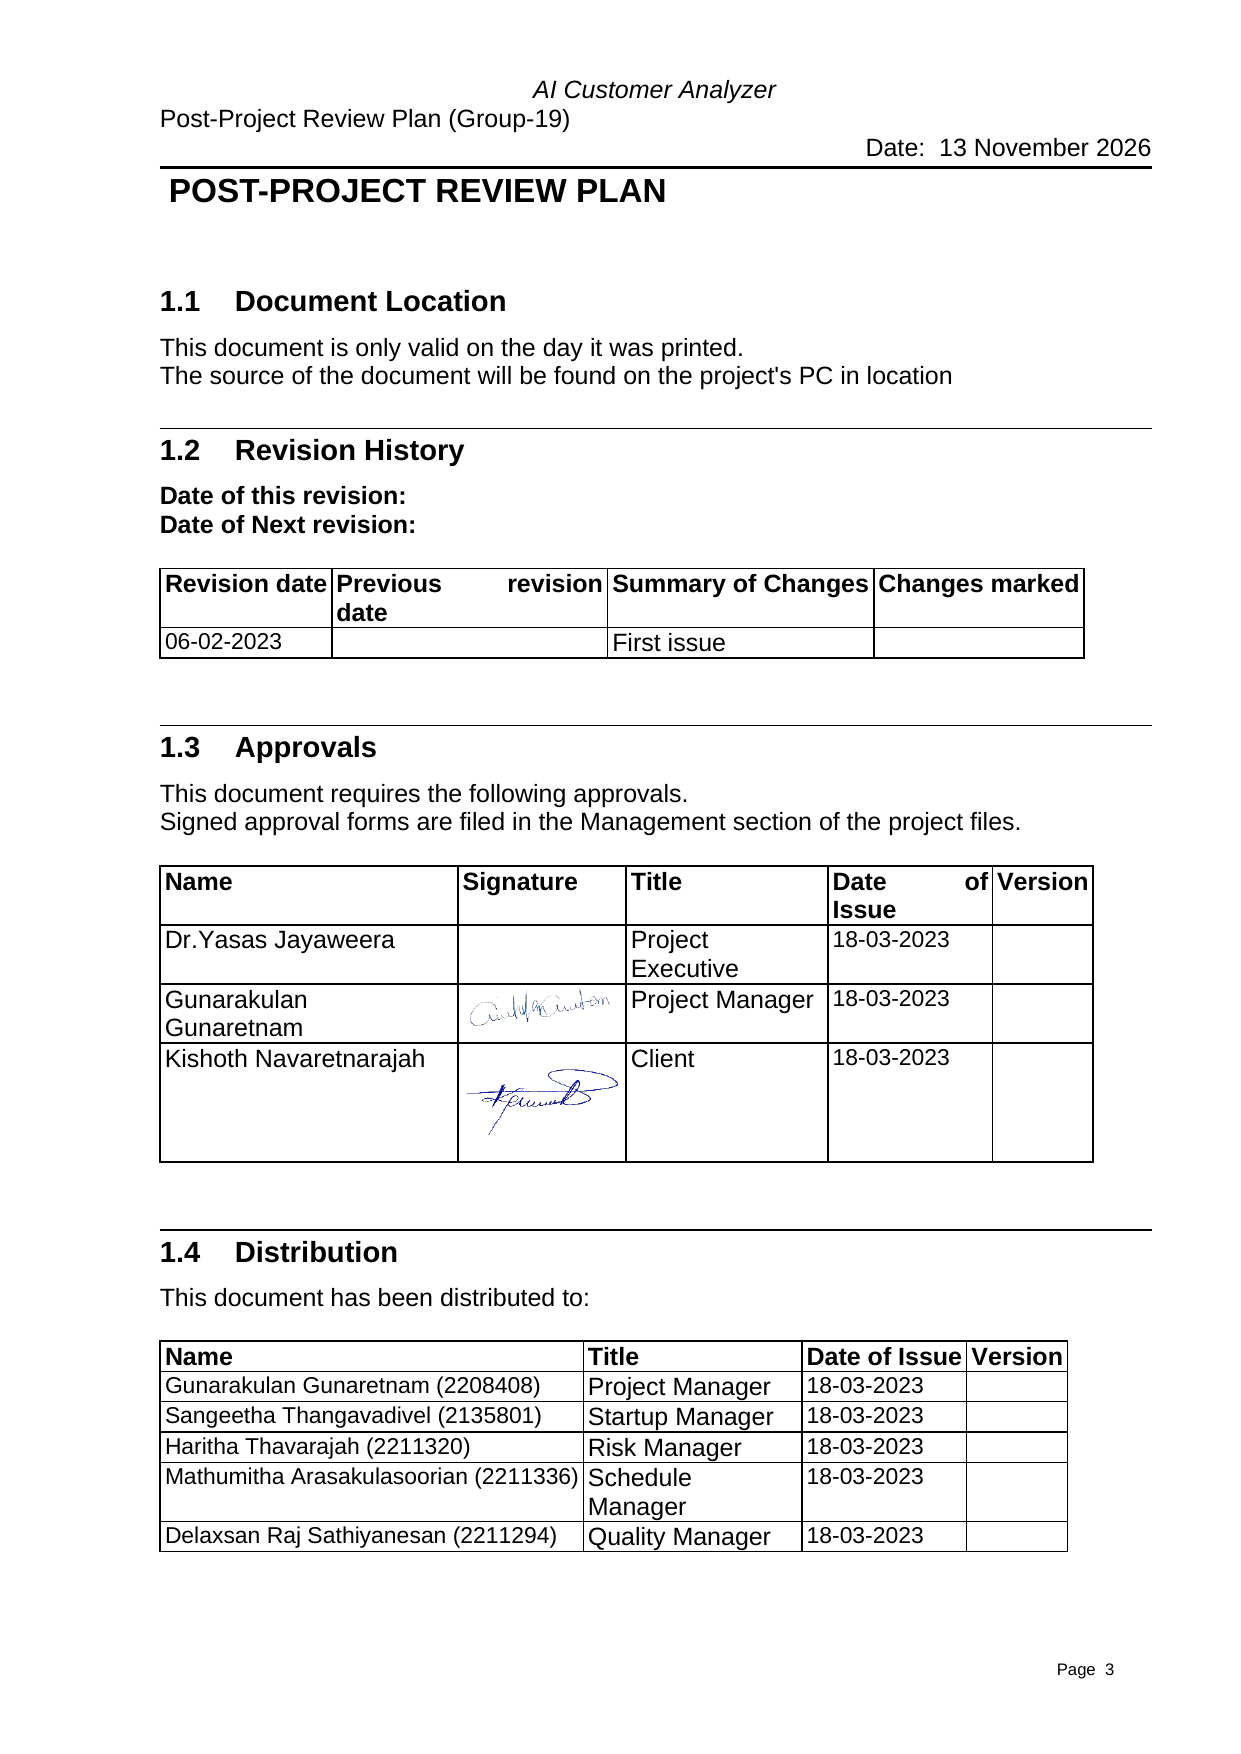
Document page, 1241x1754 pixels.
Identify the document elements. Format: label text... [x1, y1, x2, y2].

table_cell Delaxsan Raj Sathiyanesan (2211294) [161, 1522, 583, 1551]
table_cell [967, 1433, 1067, 1461]
table_cell Mathumitha Arasakulasoorian (2211336) [161, 1463, 583, 1521]
text Signed approval forms are filed in the Management section of the project files. [159, 807, 1152, 836]
table_cell [993, 926, 1092, 983]
subtitle 1.2 Revision History [159, 429, 1152, 467]
table_cell Gunarakulan Gunaretnam [161, 985, 457, 1042]
table_cell Gunarakulan Gunaretnam (2208408) [161, 1372, 583, 1401]
table_cell 18-03-2023 [803, 1522, 966, 1551]
table_cell [967, 1372, 1067, 1401]
text Date of this revision: [159, 481, 1152, 510]
subtitle 1.3 Approvals [159, 726, 1152, 764]
table_header Date of Issue [829, 867, 992, 924]
table_cell [333, 628, 607, 657]
table_cell Quality Manager [584, 1522, 801, 1551]
table_header Name [161, 1342, 583, 1371]
table_cell 18-03-2023 [829, 926, 992, 983]
table_cell Startup Manager [584, 1402, 801, 1431]
picture [462, 984, 621, 1028]
text Date of Next revision: [159, 510, 1152, 539]
table_header Title [584, 1342, 801, 1371]
text This document has been distributed to: [159, 1283, 1152, 1311]
table_cell First issue [608, 628, 873, 657]
table_cell Client [627, 1044, 827, 1161]
table_header Previous revision date [333, 569, 607, 627]
table_cell [993, 985, 1092, 1042]
table_cell [459, 926, 625, 983]
table_cell [875, 628, 1083, 657]
subtitle 1.1 Document Location [159, 279, 1152, 318]
table_cell [993, 1044, 1092, 1161]
table_cell 18-03-2023 [829, 1044, 992, 1161]
table_cell Dr.Yasas Jayaweera [161, 926, 457, 983]
table_cell 06-02-2023 [161, 628, 331, 657]
table_cell [967, 1522, 1067, 1551]
table_cell Project Manager [627, 985, 827, 1042]
table_header Version [993, 867, 1092, 924]
subtitle 1.4 Distribution [159, 1230, 1152, 1268]
table_header Title [627, 867, 827, 924]
text This document is only valid on the day it was printed. [159, 332, 1152, 361]
table_header Revision date [161, 569, 331, 627]
table_cell 18-03-2023 [803, 1372, 966, 1401]
table_header Version [967, 1342, 1067, 1371]
table_cell Project Manager [584, 1372, 801, 1401]
table_header Name [161, 867, 457, 924]
subtitle POST-PROJECT REVIEW PLAN [159, 168, 1152, 209]
table_header Summary of Changes [608, 569, 873, 627]
text This document requires the following approvals. [159, 779, 1152, 807]
table_header Signature [459, 867, 625, 924]
table_cell [967, 1463, 1067, 1521]
table_cell Haritha Thavarajah (2211320) [161, 1433, 583, 1461]
table_cell Risk Manager [584, 1433, 801, 1461]
picture [462, 1043, 622, 1161]
table_header Date of Issue [803, 1342, 966, 1371]
table_cell Kishoth Navaretnarajah [161, 1044, 457, 1161]
table_cell 18-03-2023 [803, 1402, 966, 1431]
table_cell Project Executive [627, 926, 827, 983]
table_header Changes marked [875, 569, 1083, 627]
table_cell [967, 1402, 1067, 1431]
table_cell Schedule Manager [584, 1463, 801, 1521]
table_cell Sangeetha Thangavadivel (2135801) [161, 1402, 583, 1431]
table_cell 18-03-2023 [803, 1433, 966, 1461]
table_cell 18-03-2023 [829, 985, 992, 1042]
table_cell 18-03-2023 [803, 1463, 966, 1521]
table_cell [459, 985, 625, 1042]
text The source of the document will be found on the project's PC in location [159, 361, 1152, 390]
